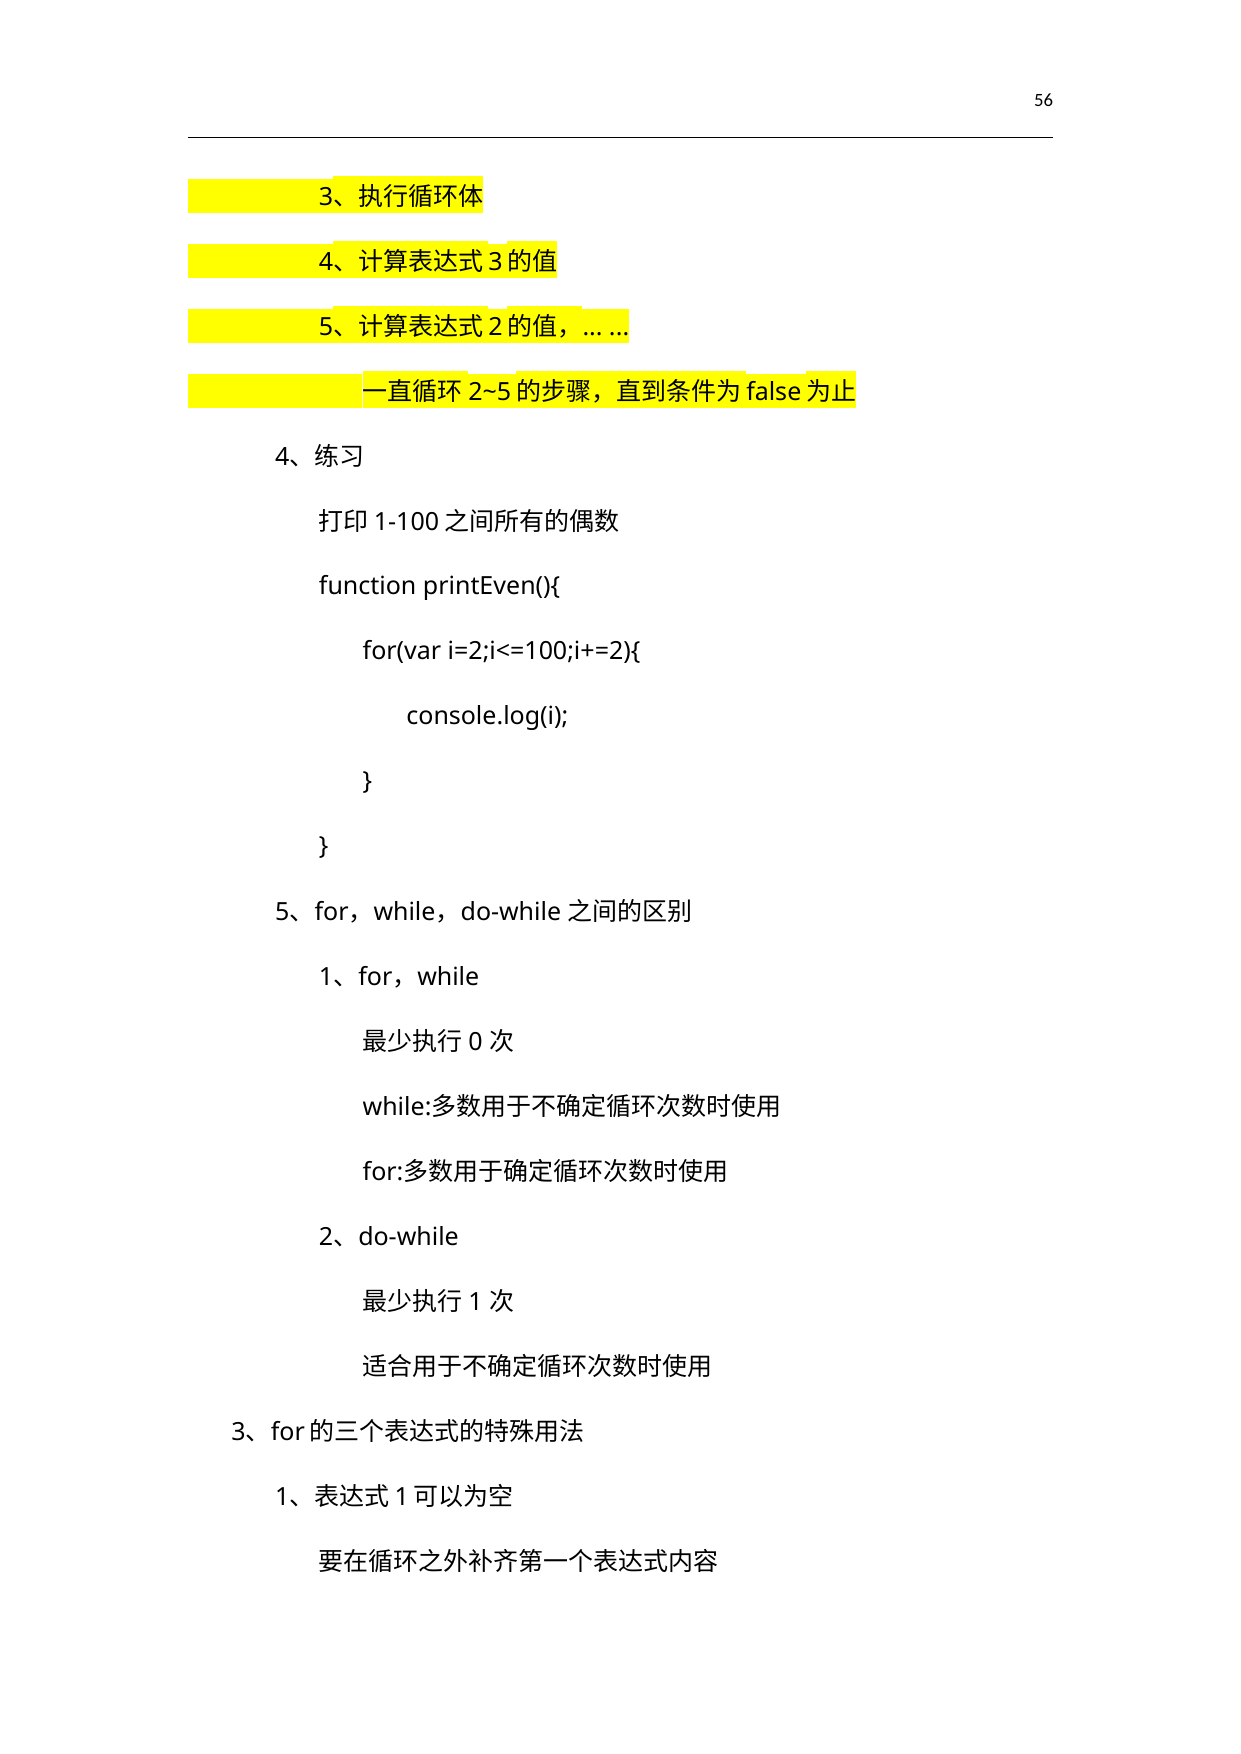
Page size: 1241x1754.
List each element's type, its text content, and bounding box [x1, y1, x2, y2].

text 适合用于不确定循环次数时使用 [187, 1332, 1053, 1397]
text while:多数用于不确定循环次数时使用 [187, 1072, 1053, 1137]
text for:多数用于确定循环次数时使用 [187, 1137, 1053, 1202]
text 最少执行 1 次 [187, 1267, 1053, 1332]
text console.log(i); [187, 682, 1053, 747]
text 5、计算表达式2的值，... ... [187, 292, 1053, 357]
text } [187, 747, 1053, 812]
text 一直循环 2~5的步骤，直到条件为false为止 [187, 357, 1053, 422]
text 4、练习 [187, 422, 1053, 487]
text 3、执行循环体 [187, 162, 1053, 227]
text 打印1-100之间所有的偶数 [187, 487, 1053, 552]
text } [187, 812, 1053, 877]
text 要在循环之外补齐第一个表达式内容 [187, 1527, 1053, 1592]
text 最少执行 0 次 [187, 1007, 1053, 1072]
text 5、for，while，do-while 之间的区别 [187, 877, 1053, 942]
text 3、for的三个表达式的特殊用法 [187, 1397, 1053, 1462]
text 1、表达式1可以为空 [187, 1462, 1053, 1527]
text 2、do-while [187, 1202, 1053, 1267]
text 1、for，while [187, 942, 1053, 1007]
text 4、计算表达式3的值 [187, 227, 1053, 292]
text for(var i=2;i<=100;i+=2){ [187, 617, 1053, 682]
text function printEven(){ [275, 552, 1053, 617]
